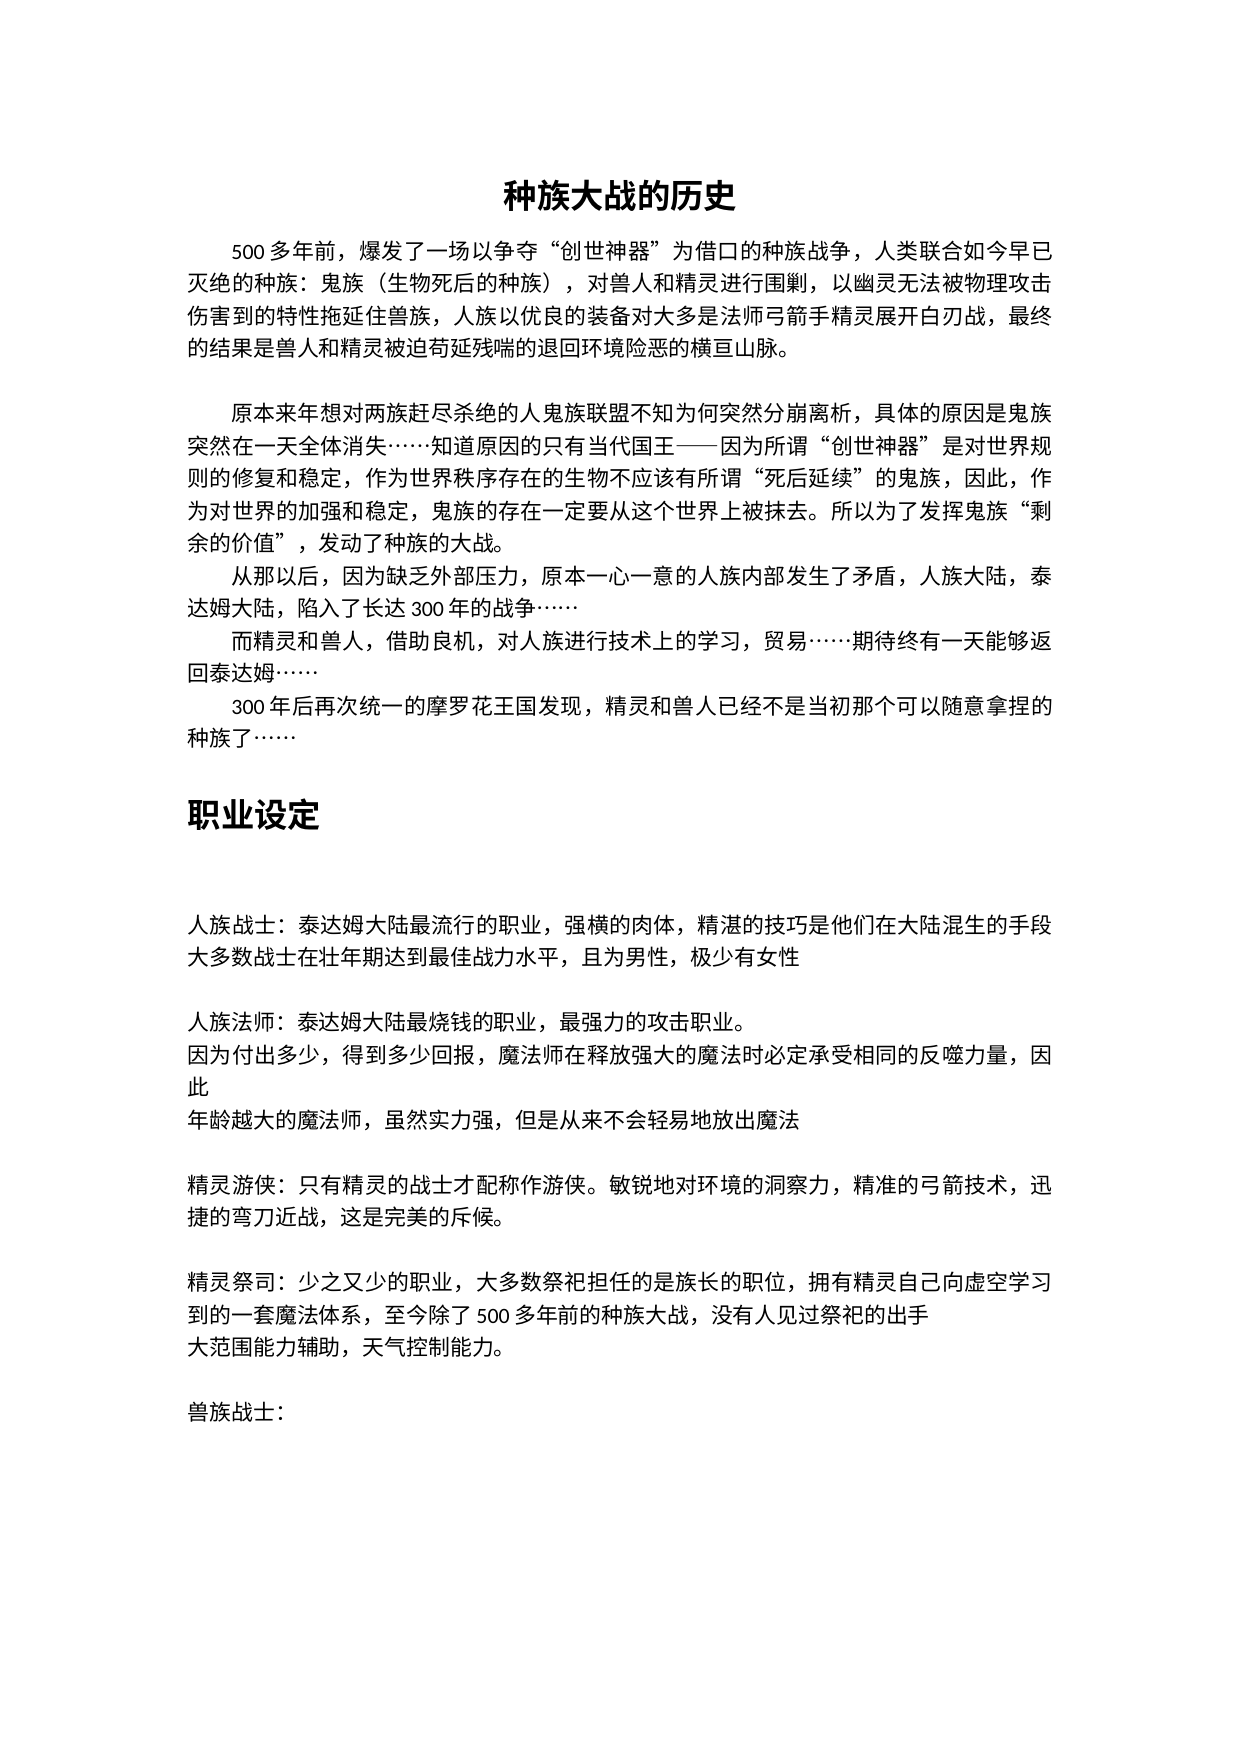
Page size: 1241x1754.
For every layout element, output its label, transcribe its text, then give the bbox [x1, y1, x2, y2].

text 而精灵和兽人，借助良机，对人族进行技术上的学习，贸易……期待终有一天能够返回泰达姆…… [187, 623, 1053, 688]
subtitle 职业设定 [187, 780, 1053, 845]
text 因为付出多少，得到多少回报，魔法师在释放强大的魔法时必定承受相同的反噬力量，因此 [187, 1037, 1053, 1102]
text 精灵游侠：只有精灵的战士才配称作游侠。敏锐地对环境的洞察力，精准的弓箭技术，迅捷的弯刀近战，这是完美的斥候。 [187, 1167, 1053, 1232]
text 兽族战士： [187, 1395, 1053, 1427]
text 人族战士：泰达姆大陆最流行的职业，强横的肉体，精湛的技巧是他们在大陆混生的手段，大多数战士在壮年期达到最佳战力水平，且为男性，极少有女性 [187, 907, 1053, 972]
text 原本来年想对两族赶尽杀绝的人鬼族联盟不知为何突然分崩离析，具体的原因是鬼族突然在一天全体消失……知道原因的只有当代国王——因为所谓“创世神器”是对世界规则的修复和稳定，作为世界秩序存在的生物不应该有所谓“死后延续”的鬼族，因此，作为对世界的加强和稳定，鬼族的存在一定要从这个世界上被抹去。所以为了发挥鬼族“剩余的价值”，发动了种族的大战。 [187, 396, 1053, 558]
text 从那以后，因为缺乏外部压力，原本一心一意的人族内部发生了矛盾，人族大陆，泰达姆大陆，陷入了长达300年的战争…… [187, 558, 1053, 623]
text 精灵祭司：少之又少的职业，大多数祭祀担任的是族长的职位，拥有精灵自己向虚空学习到的一套魔法体系，至今除了500多年前的种族大战，没有人见过祭祀的出手 [187, 1265, 1053, 1330]
text 500多年前，爆发了一场以争夺“创世神器”为借口的种族战争，人类联合如今早已灭绝的种族：鬼族（生物死后的种族），对兽人和精灵进行围剿，以幽灵无法被物理攻击伤害到的特性拖延住兽族，人族以优良的装备对大多是法师弓箭手精灵展开白刃战，最终的结果是兽人和精灵被迫苟延残喘的退回环境险恶的横亘山脉。 [187, 233, 1053, 363]
title 种族大战的历史 [187, 162, 1053, 227]
text 大范围能力辅助，天气控制能力。 [187, 1330, 1053, 1362]
text 300年后再次统一的摩罗花王国发现，精灵和兽人已经不是当初那个可以随意拿捏的种族了…… [187, 688, 1053, 753]
text 人族法师：泰达姆大陆最烧钱的职业，最强力的攻击职业。 [187, 1005, 1053, 1037]
text 年龄越大的魔法师，虽然实力强，但是从来不会轻易地放出魔法 [187, 1102, 1053, 1135]
